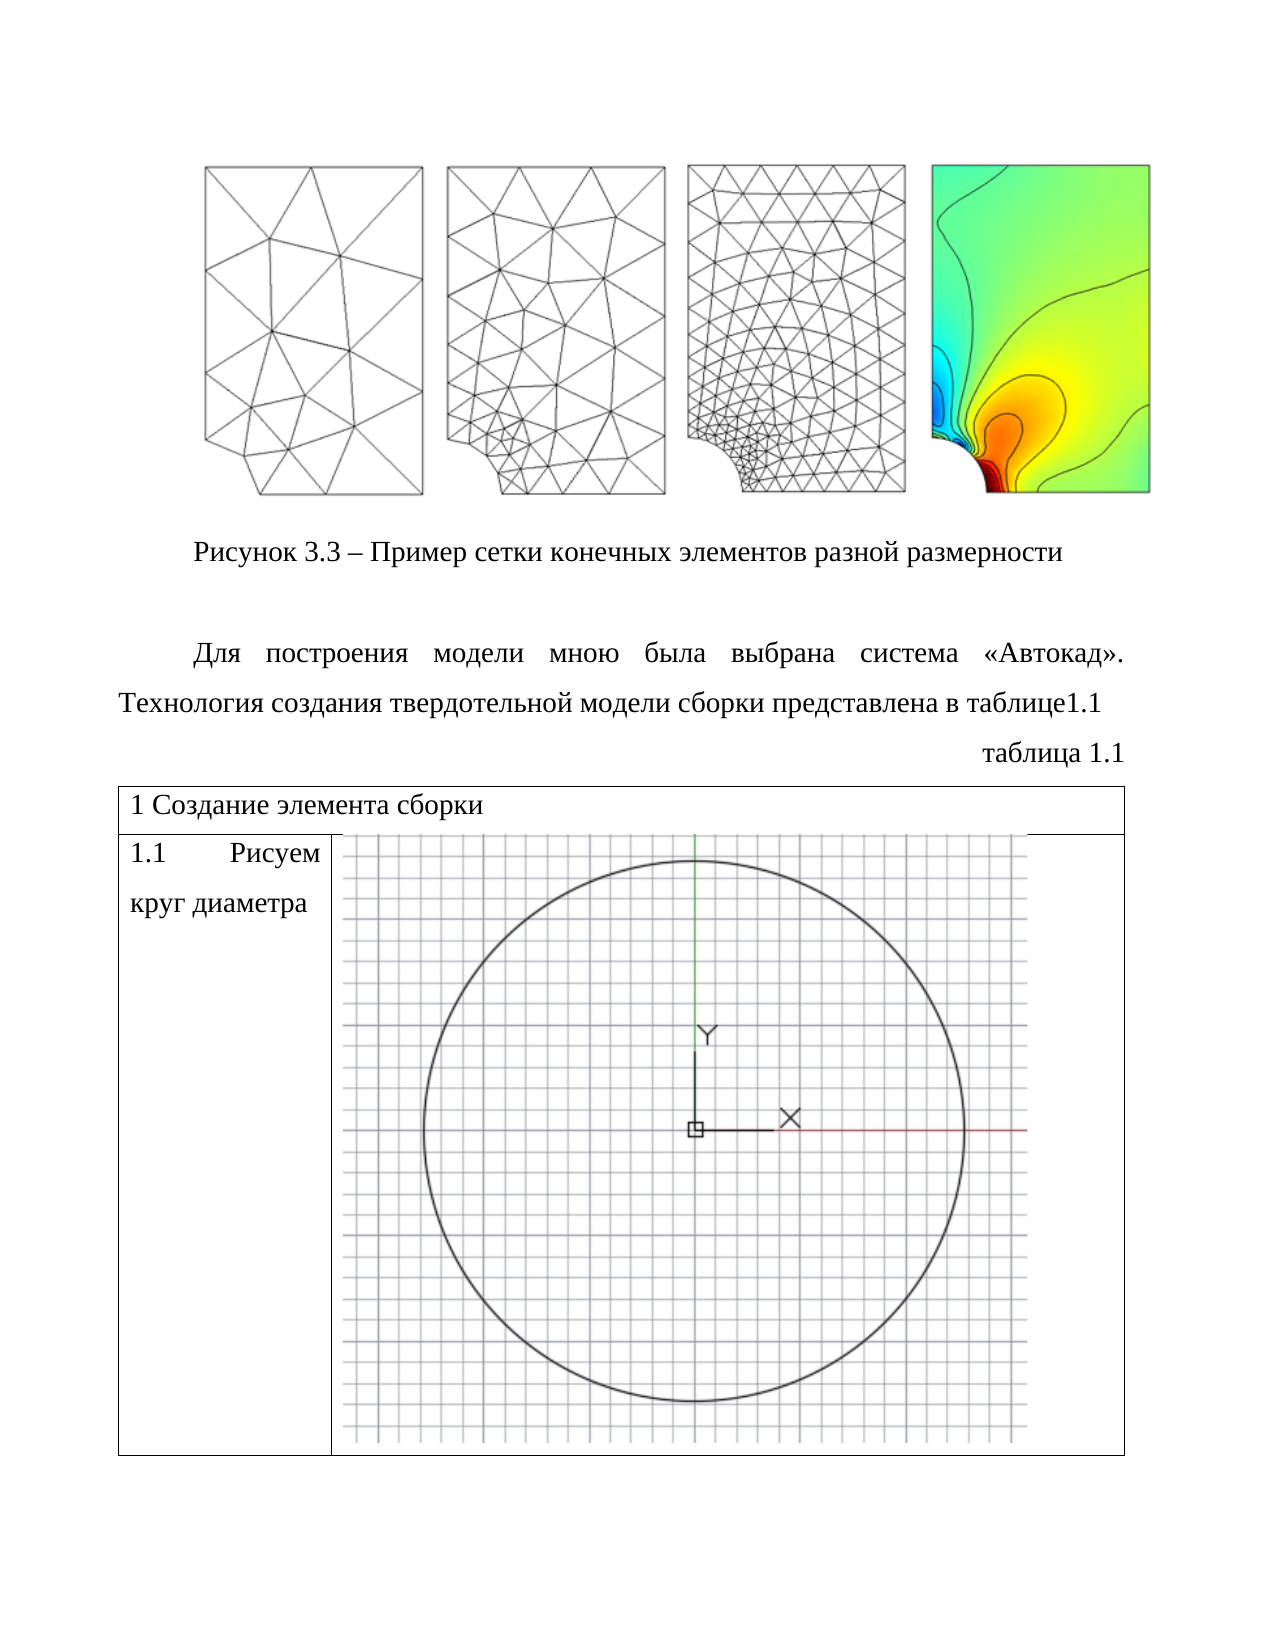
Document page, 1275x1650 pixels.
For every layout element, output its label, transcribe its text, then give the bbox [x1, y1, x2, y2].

table_header 1 Создание элемента сборки [119, 787, 1124, 834]
text Для построения модели мною была выбрана система «Автокад». Технология создания твердотельной модели сборки представлена в таблице1.1 [118, 635, 1125, 719]
table_cell 1.1 Рисуем круг диаметра [119, 835, 331, 1454]
picture [342, 834, 1028, 1443]
text таблица 1.1 [118, 736, 1125, 769]
picture [193, 149, 1169, 521]
table_cell [332, 835, 1124, 1454]
